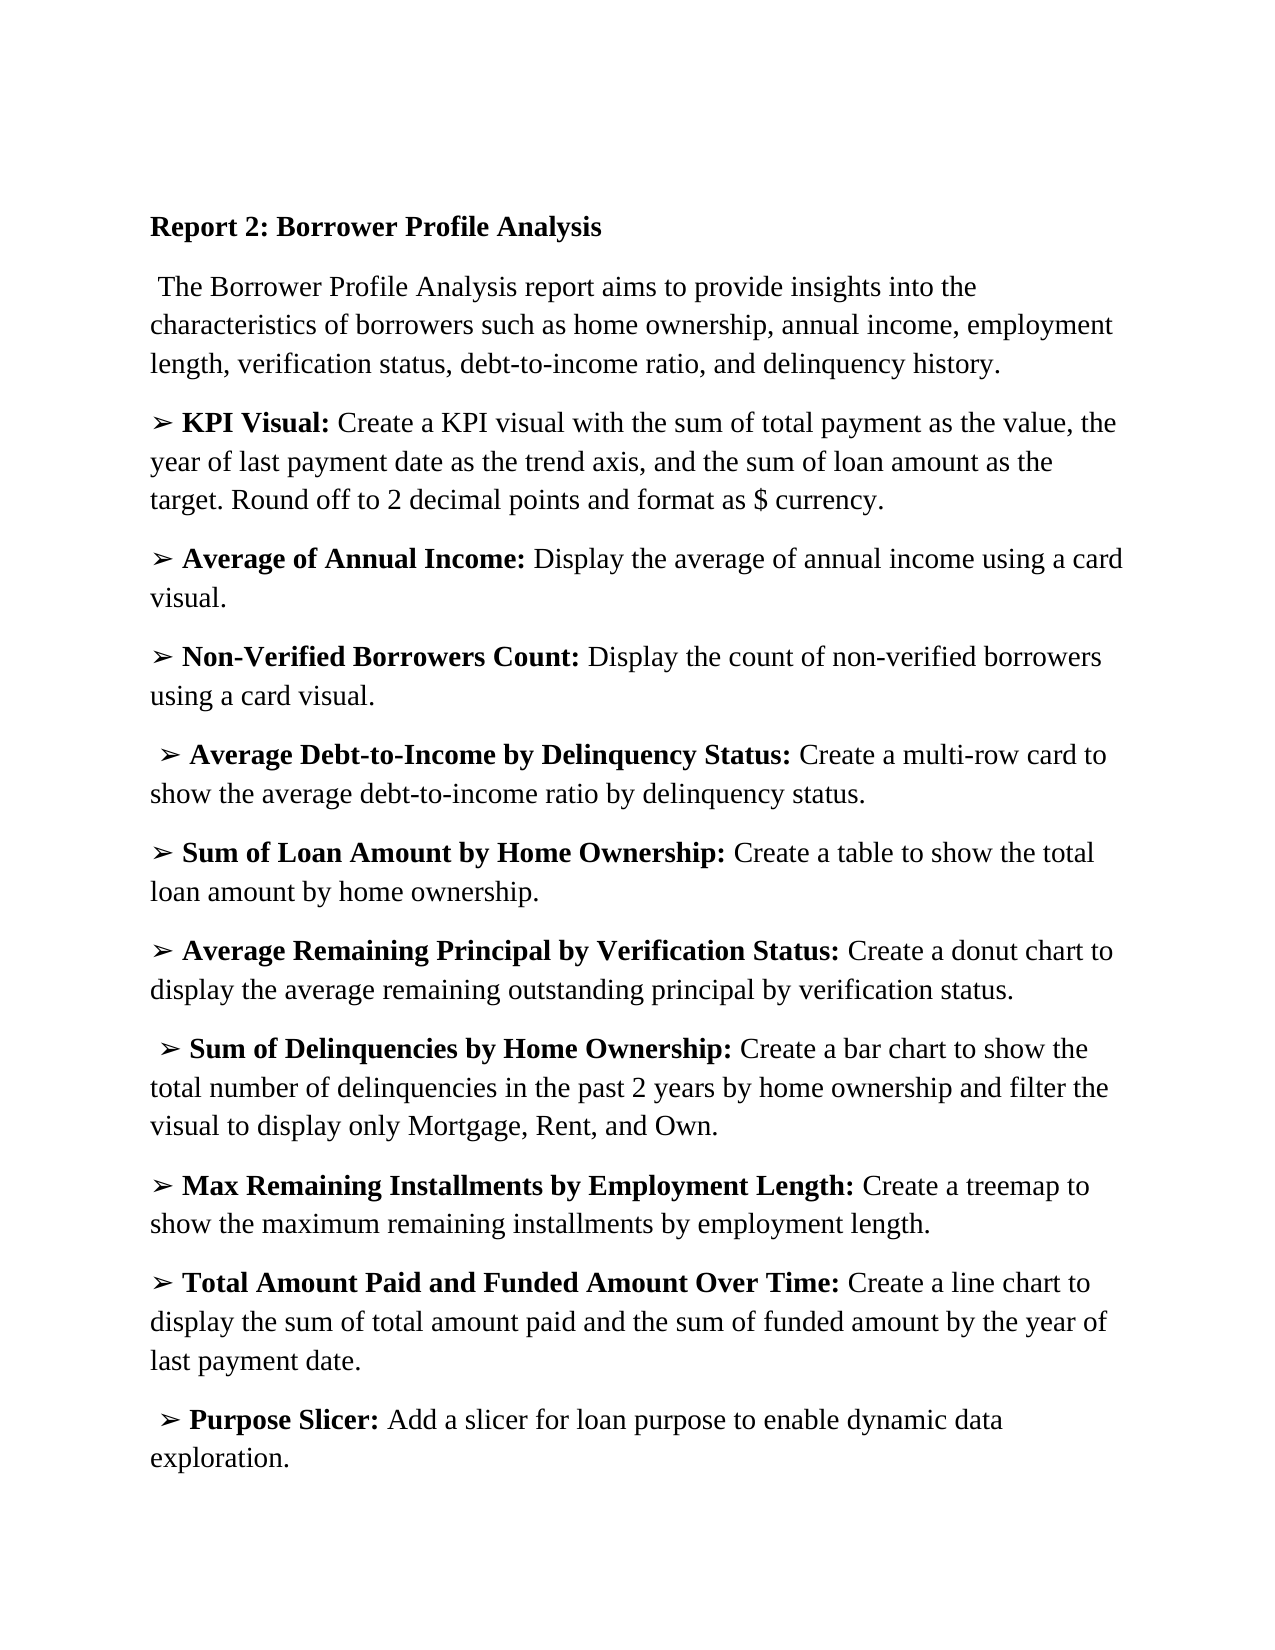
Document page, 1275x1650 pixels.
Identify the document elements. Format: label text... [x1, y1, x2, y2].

text ➢ Purpose Slicer: Add a slicer for loan purpose to enable dynamic data exploration. [150, 1402, 1125, 1474]
text ➢ Average of Annual Income: Display the average of annual income using a card visual. [150, 542, 1125, 614]
text ➢ Average Debt-to-Income by Delinquency Status: Create a multi-row card to show the average debt-to-income ratio by delinquency status. [150, 737, 1125, 809]
text ➢ Non-Verified Borrowers Count: Display the count of non-verified borrowers using a card visual. [150, 639, 1125, 712]
text ➢ Average Remaining Principal by Verification Status: Create a donut chart to display the average remaining outstanding principal by verification status. [150, 933, 1125, 1005]
text ➢ Sum of Delinquencies by Home Ownership: Create a bar chart to show the total number of delinquencies in the past 2 years by home ownership and filter the visual to display only Mortgage, Rent, and Own. [150, 1031, 1125, 1142]
text The Borrower Profile Analysis report aims to provide insights into the characteristics of borrowers such as home ownership, annual income, employment length, verification status, debt-to-income ratio, and delinquency history. [150, 269, 1125, 379]
text ➢ Total Amount Paid and Funded Amount Over Time: Create a line chart to display the sum of total amount paid and the sum of funded amount by the year of last payment date. [150, 1266, 1125, 1376]
text ➢ Max Remaining Installments by Employment Length: Create a treemap to show the maximum remaining installments by employment length. [150, 1168, 1125, 1240]
text ➢ Sum of Loan Amount by Home Ownership: Create a table to show the total loan amount by home ownership. [150, 835, 1125, 907]
text Report 2: Borrower Profile Analysis [150, 209, 1125, 243]
text ➢ KPI Visual: Create a KPI visual with the sum of total payment as the value, the year of last payment date as the trend axis, and the sum of loan amount as the target. Round off to 2 decimal points and format as $ currency. [150, 405, 1125, 516]
